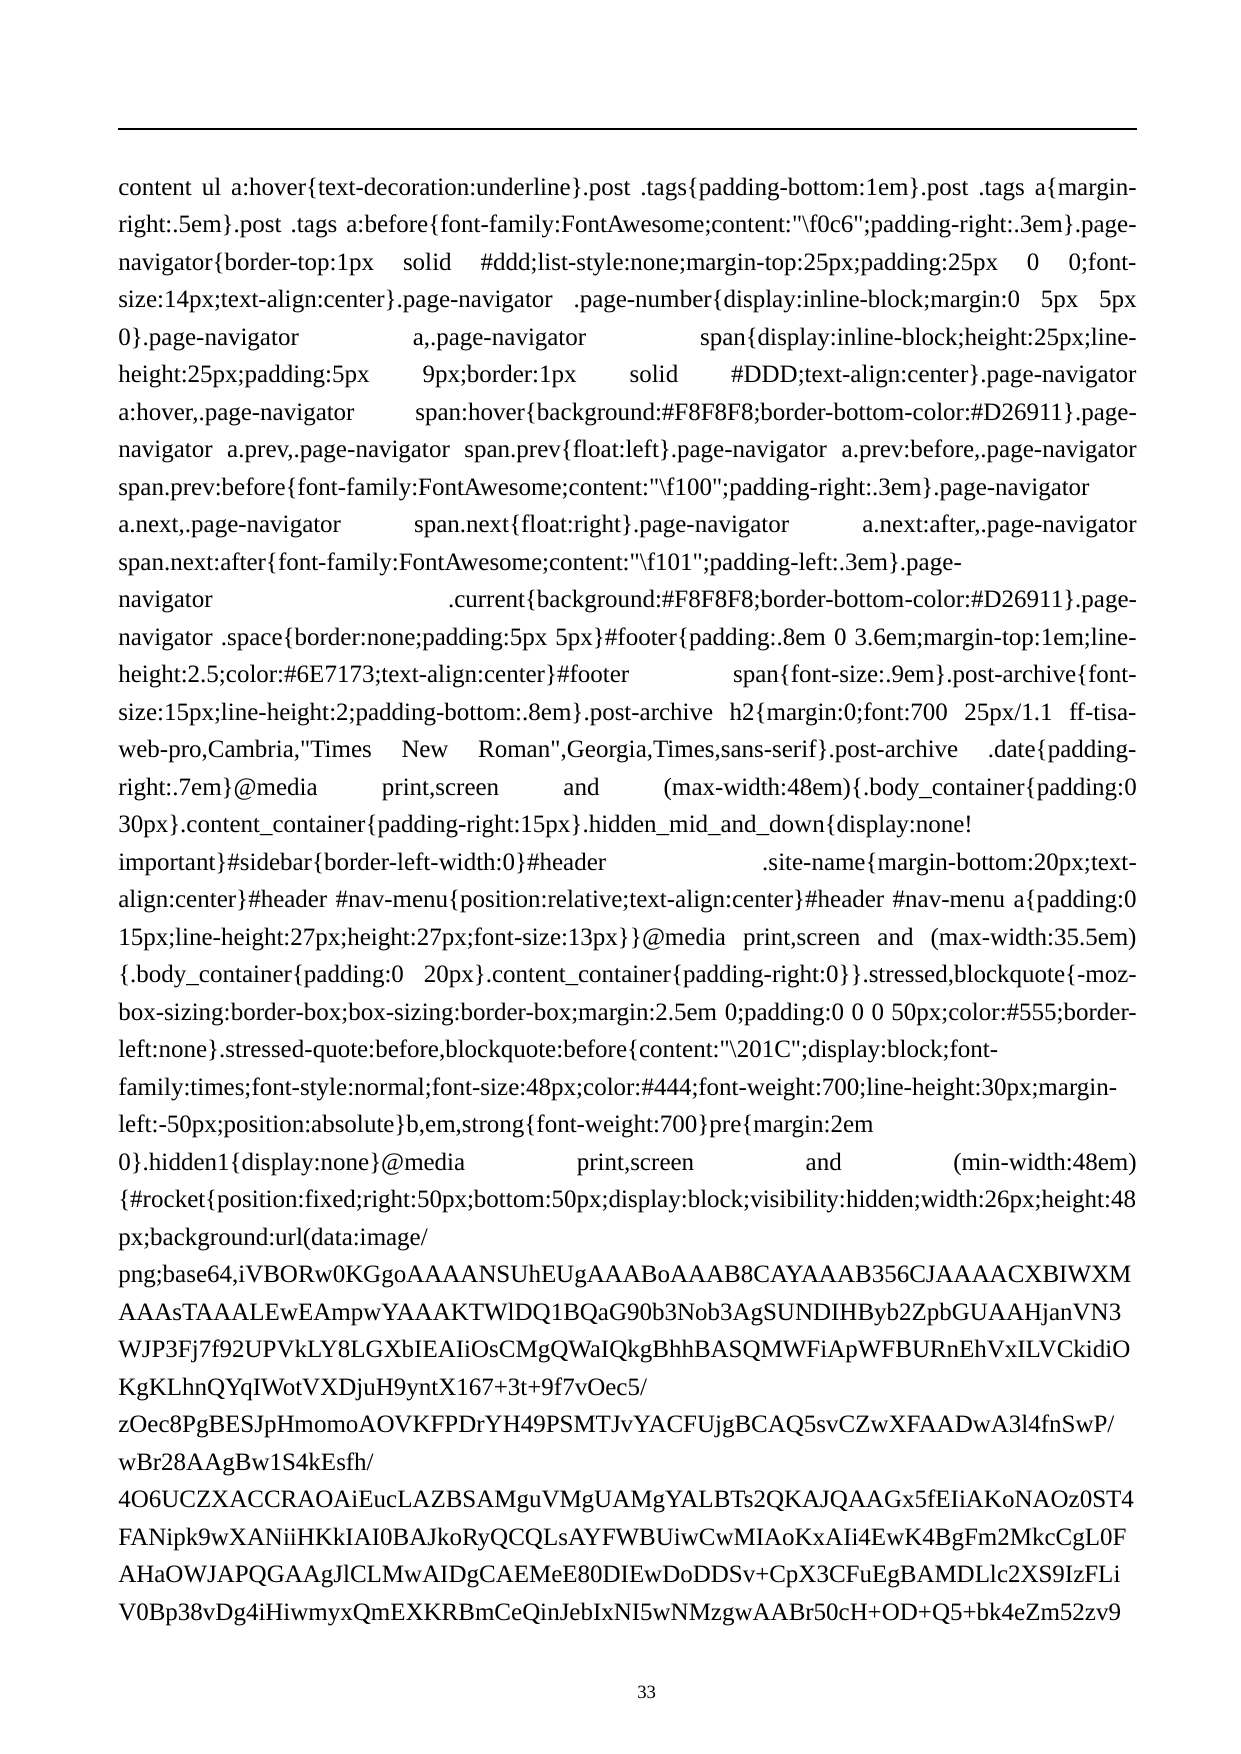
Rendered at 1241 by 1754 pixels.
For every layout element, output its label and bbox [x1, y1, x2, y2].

text [118, 165, 1137, 1628]
